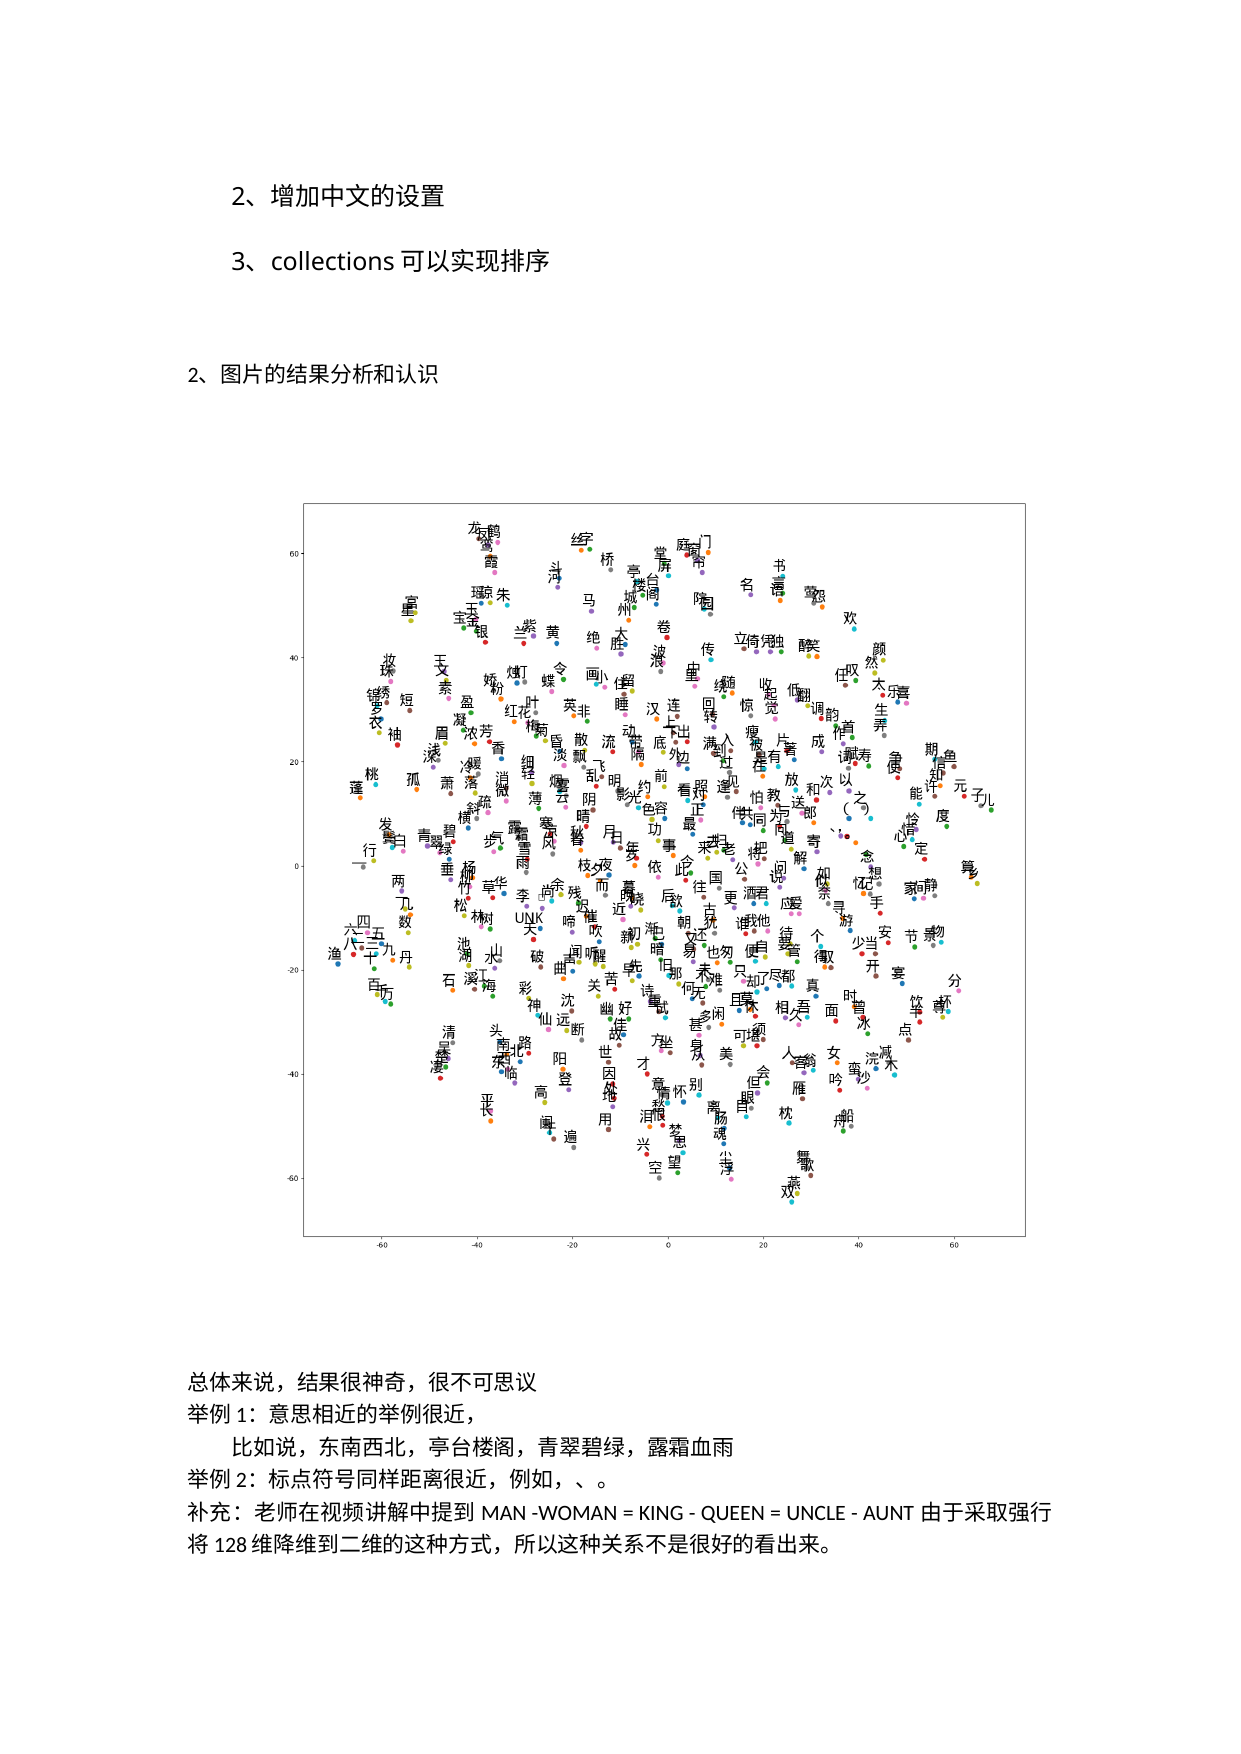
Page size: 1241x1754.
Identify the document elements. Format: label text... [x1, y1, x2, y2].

text 举例2：标点符号同样距离很近，例如，、。 [187, 1462, 1053, 1494]
list 3、collections可以实现排序 [187, 227, 1053, 292]
text 2、图片的结果分析和认识 [187, 357, 1053, 389]
text 举例1：意思相近的举例很近， [187, 1397, 1053, 1429]
list 2、增加中文的设置 [187, 162, 1053, 227]
text 总体来说，结果很神奇，很不可思议 [187, 1364, 1053, 1397]
picture [187, 389, 1118, 1341]
text 补充：老师在视频讲解中提到MAN -WOMAN = KING - QUEEN = UNCLE - AUNT由于采取强行将128维降维到二维的这种方式，所以这种关系不是很好的看出来。 [187, 1494, 1053, 1559]
text 比如说，东南西北，亭台楼阁，青翠碧绿，露霜血雨 [187, 1429, 1053, 1462]
